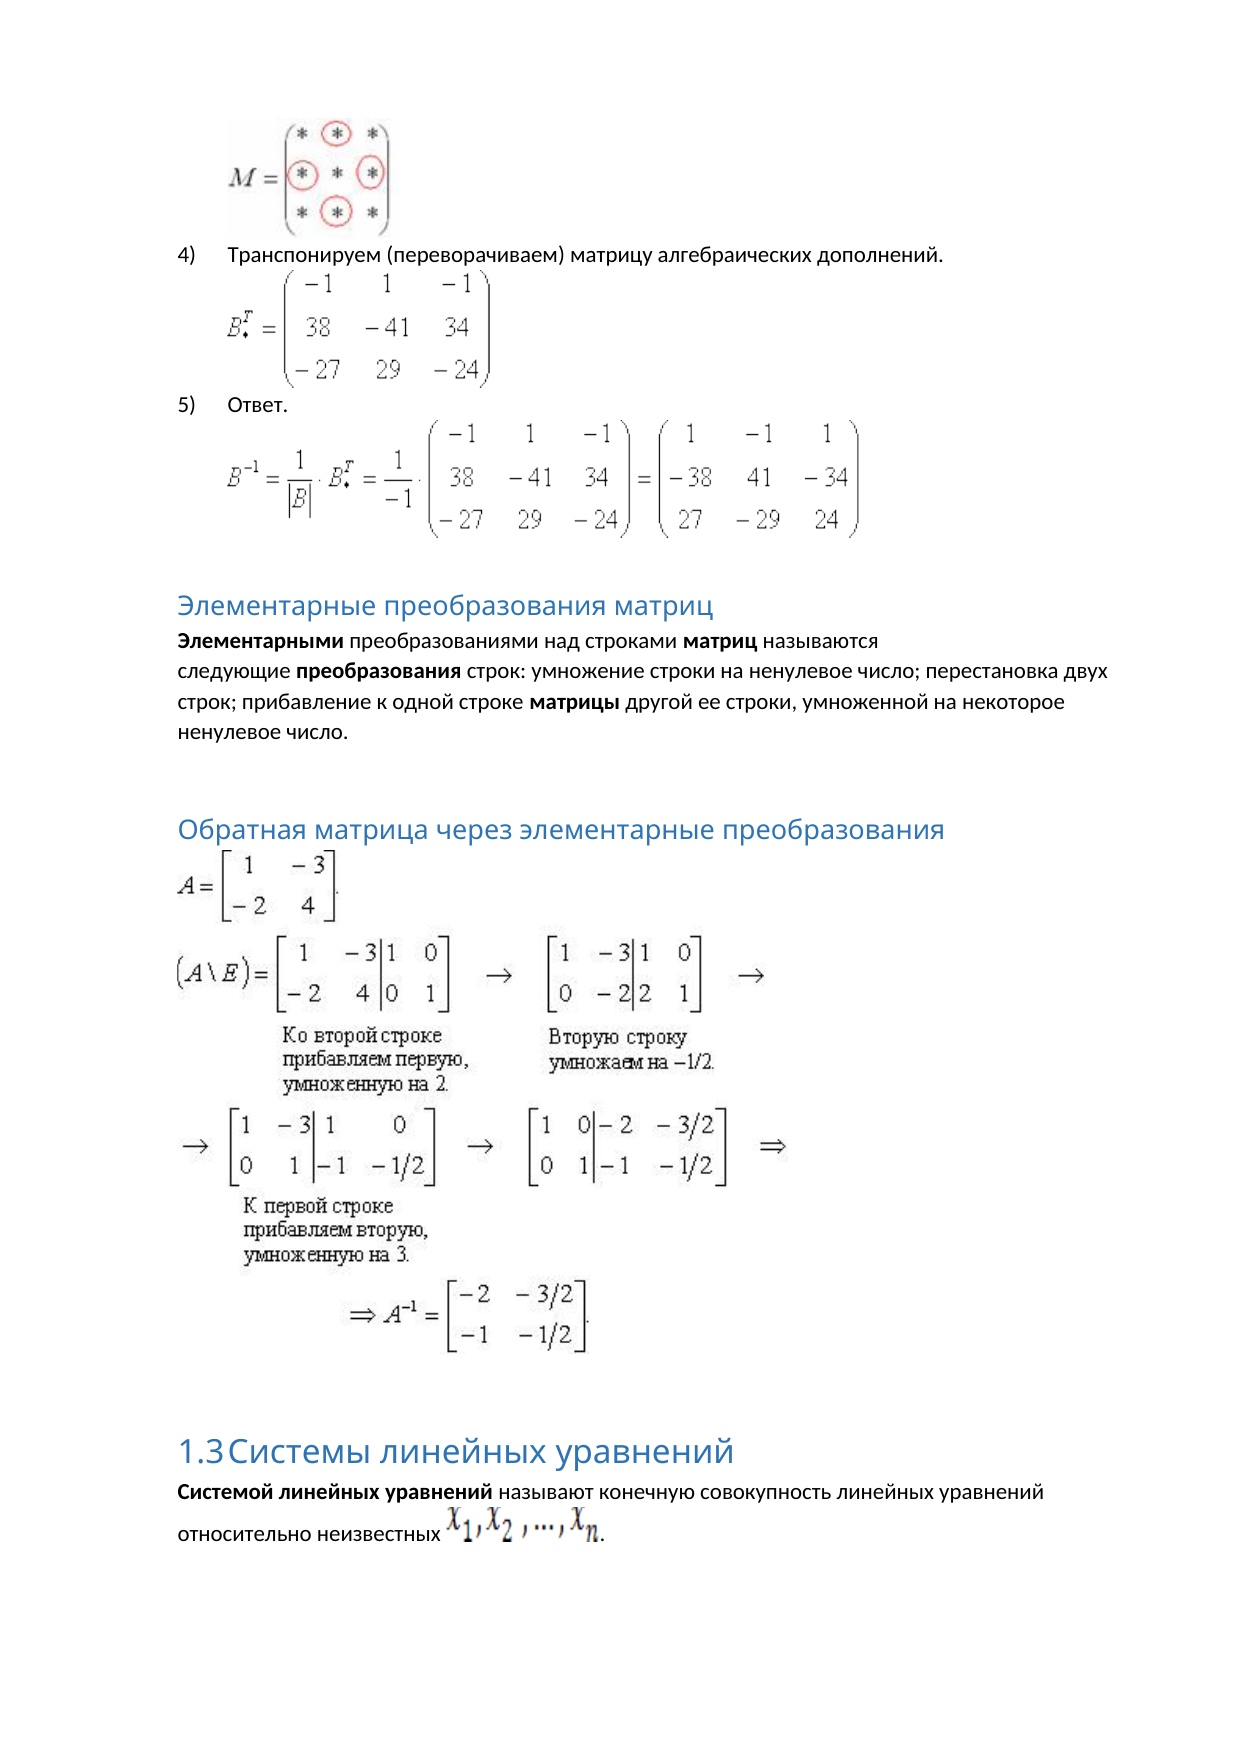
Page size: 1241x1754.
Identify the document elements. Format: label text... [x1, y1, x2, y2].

text Системой линейных уравнений называют конечную совокупность линейных уравнений относительно неизвестных . [177, 1477, 1152, 1547]
picture [227, 118, 399, 239]
list Транспонируем (переворачиваем) матрицу алгебраических дополнений. [177, 241, 1152, 269]
picture [446, 1507, 600, 1542]
subtitle Обратная матрица через элементарные преобразования [177, 811, 1152, 848]
picture [177, 850, 789, 1354]
picture [227, 270, 490, 388]
subtitle Системы линейных уравнений [177, 1428, 1152, 1473]
list Ответ. [177, 390, 1152, 418]
picture [227, 420, 859, 538]
text Элементарными преобразованиями над строками матриц называются следующие преобразования строк: умножение строки на ненулевое число; перестановка двух строк; прибавление к одной строке матрицы другой ее строки, умноженной на некоторое ненулевое число. [177, 626, 1152, 745]
subtitle Элементарные преобразования матриц [177, 587, 1152, 623]
